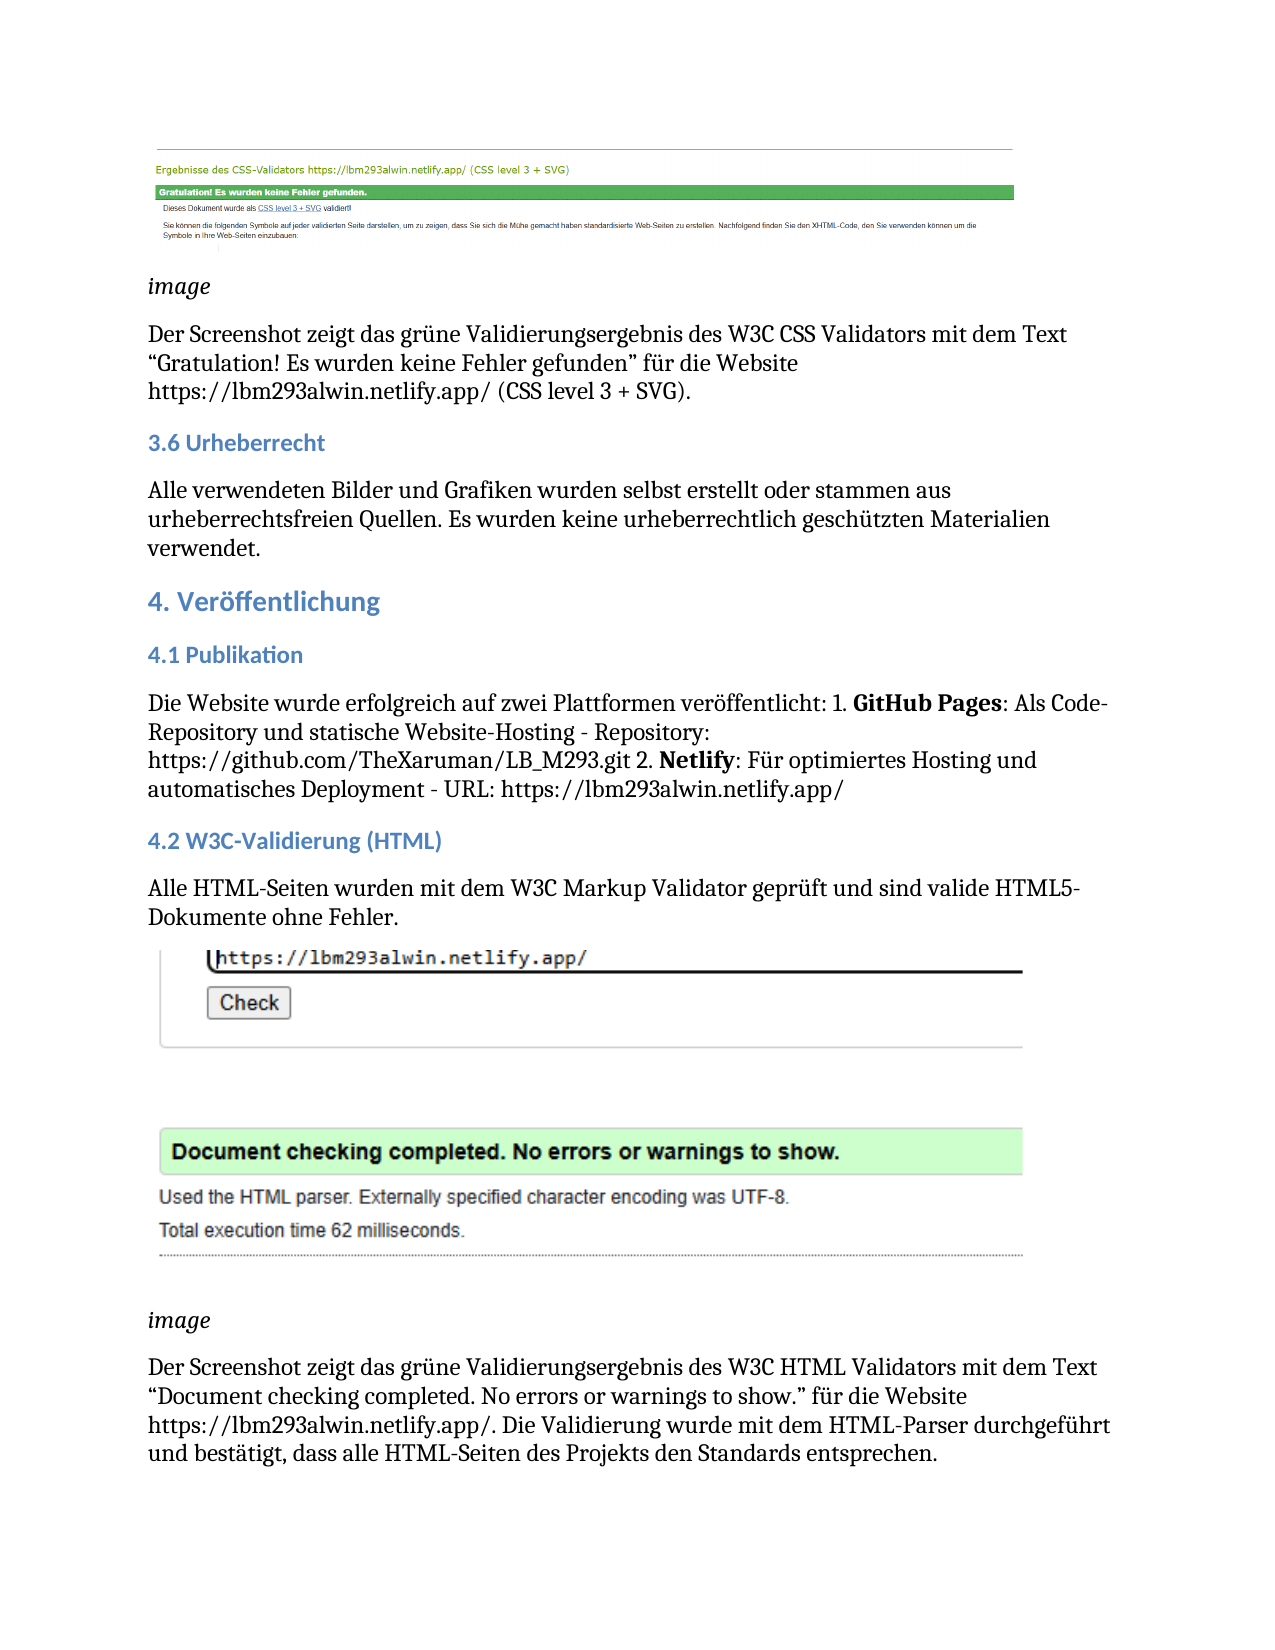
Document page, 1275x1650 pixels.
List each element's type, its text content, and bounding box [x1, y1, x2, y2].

subtitle 3.6 Urheberrecht [148, 427, 1127, 457]
text Der Screenshot zeigt das grüne Validierungsergebnis des W3C CSS Validators mit dem Text “Gratulation! Es wurden keine Fehler gefunden” für die Website https://lbm293alwin.netlify.app/ (CSS level 3 + SVG). [148, 320, 1127, 406]
text Der Screenshot zeigt das grüne Validierungsergebnis des W3C HTML Validators mit dem Text “Document checking completed. No errors or warnings to show.” für die Website https://lbm293alwin.netlify.app/. Die Validierung wurde mit dem HTML-Parser durchgeführt und bestätigt, dass alle HTML-Seiten des Projekts den Standards entsprechen. [148, 1353, 1127, 1468]
text Die Website wurde erfolgreich auf zwei Plattformen veröffentlicht: 1. GitHub Pages: Als Code-Repository und statische Website-Hosting - Repository: https://github.com/TheXaruman/LB_M293.git 2. Netlify: Für optimiertes Hosting und automatisches Deployment - URL: https://lbm293alwin.netlify.app/ [148, 689, 1127, 804]
subtitle 4. Veröffentlichung [148, 583, 1127, 619]
text Alle verwendeten Bilder und Grafiken wurden selbst erstellt oder stammen aus urheberrechtsfreien Quellen. Es wurden keine urheberrechtlich geschützten Materialien verwendet. [148, 476, 1127, 562]
text image [148, 272, 1127, 301]
subtitle 4.2 W3C-Validierung (HTML) [148, 825, 1127, 855]
picture [147, 950, 1023, 1285]
subtitle 4.1 Publikation [148, 640, 1127, 670]
text Alle HTML-Seiten wurden mit dem W3C Markup Validator geprüft und sind valide HTML5-Dokumente ohne Fehler. [148, 874, 1127, 932]
picture [147, 147, 1023, 252]
text image [148, 1306, 1127, 1334]
